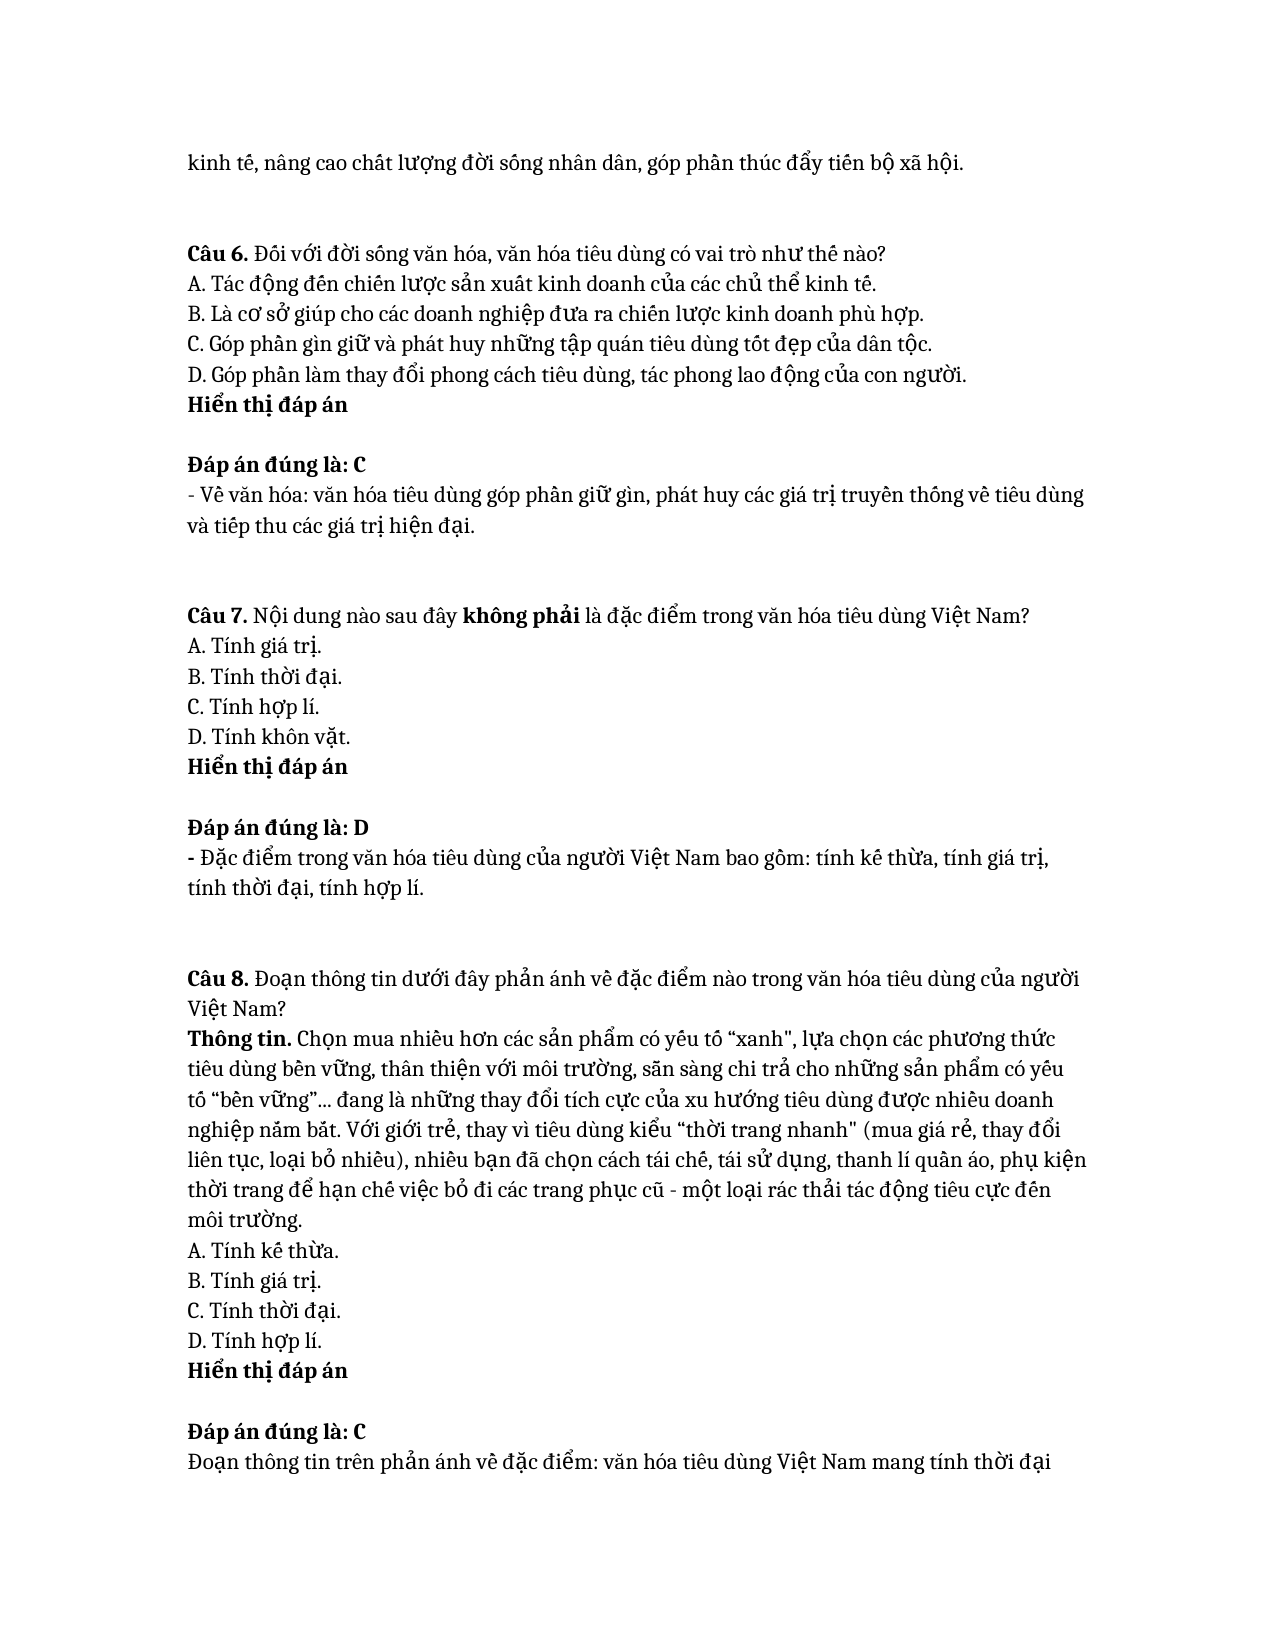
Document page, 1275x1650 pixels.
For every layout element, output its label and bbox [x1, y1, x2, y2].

text [187, 150, 1087, 1475]
